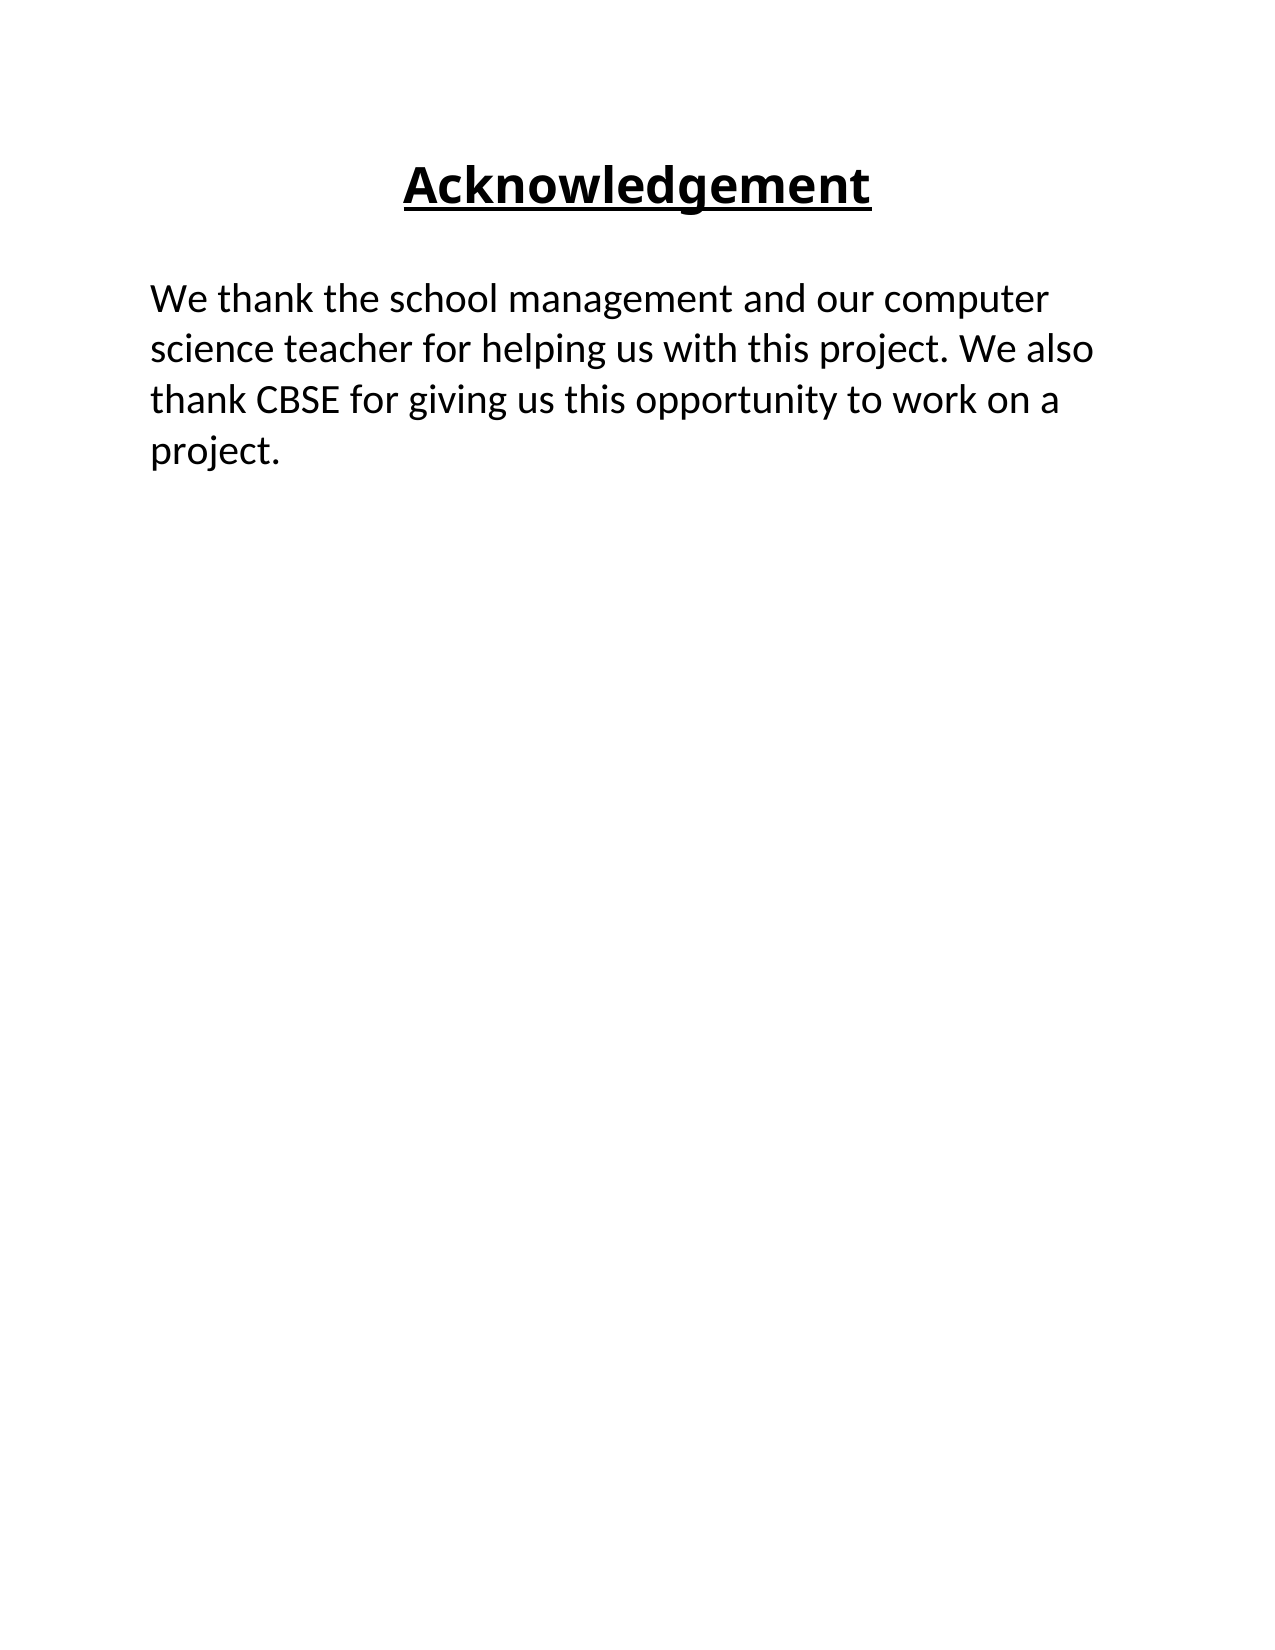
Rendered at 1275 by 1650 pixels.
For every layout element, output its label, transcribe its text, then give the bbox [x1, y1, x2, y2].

text We thank the school management and our computer science teacher for helping us with this project. We also thank CBSE for giving us this opportunity to work on a project. [150, 272, 1125, 475]
text Acknowledgement [150, 150, 1125, 218]
